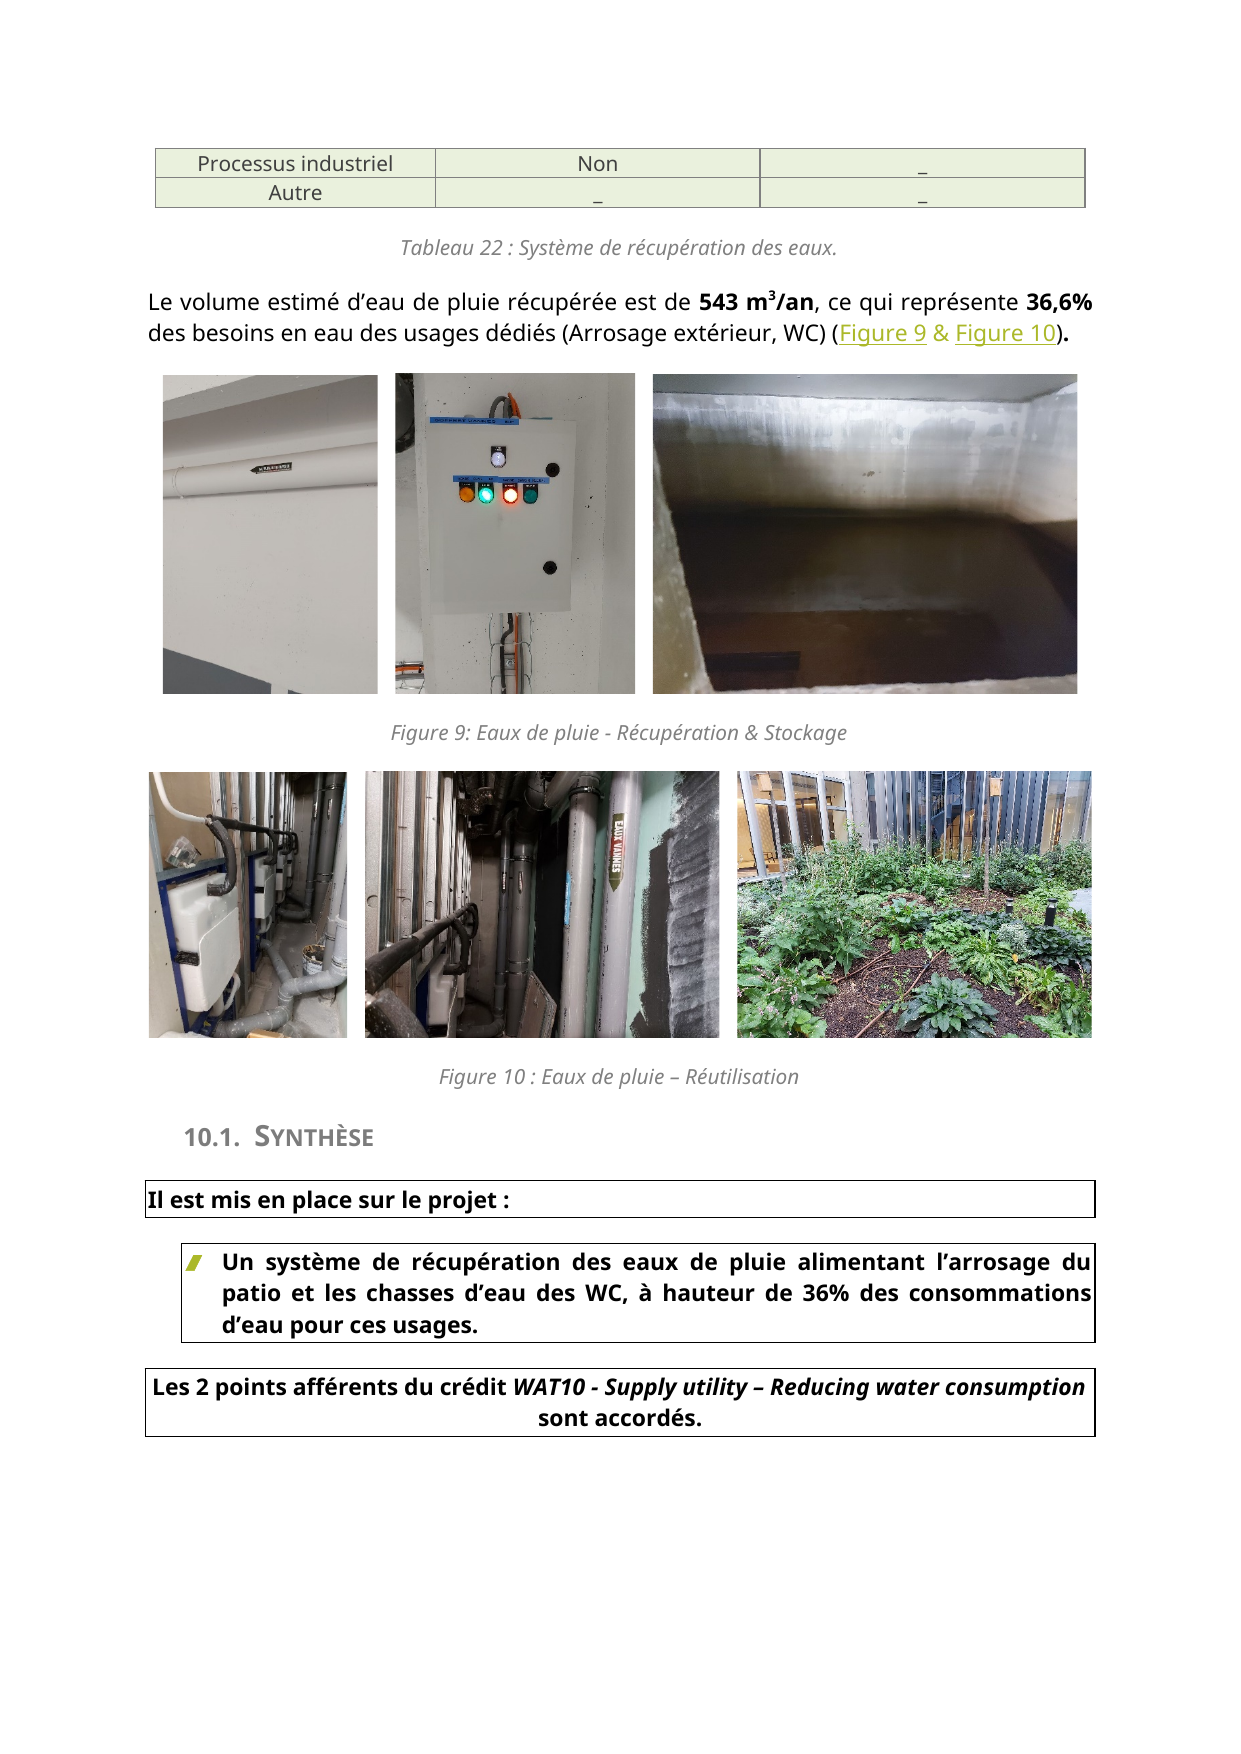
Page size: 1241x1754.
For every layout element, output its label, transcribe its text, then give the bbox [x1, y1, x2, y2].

text Les 2 points afférents du crédit WAT10 - Supply utility – Reducing water consumption sont accordés. [146, 1369, 1094, 1436]
table_cell _ [761, 149, 1084, 177]
table_cell Processus industriel [156, 149, 435, 177]
table_cell _ [761, 178, 1084, 207]
picture [365, 771, 720, 1038]
picture [737, 771, 1092, 1038]
table_cell _ [436, 178, 759, 207]
picture [162, 375, 378, 694]
text Tableau 22 : Système de récupération des eaux. [148, 233, 1092, 261]
text Un système de récupération des eaux de pluie alimentant l’arrosage du patio et les chasses d’eau des WC, à hauteur de 36% des consommations d’eau pour ces usages. [182, 1244, 1094, 1342]
text Il est mis en place sur le projet : [146, 1181, 1094, 1217]
picture [148, 772, 348, 1038]
subtitle Synthèse [183, 1116, 1092, 1155]
text Figure 9: Eaux de pluie - Récupération & Stockage [148, 718, 1092, 747]
text Le volume estimé d’eau de pluie récupérée est de 543 m3/an, ce qui représente 36,6% des besoins en eau des usages dédiés (Arrosage extérieur, WC) (Figure 9 & Figure 10). [148, 286, 1092, 349]
table_cell Non [436, 149, 759, 177]
table_cell Autre [156, 178, 435, 207]
picture [395, 373, 636, 694]
text Figure 10 : Eaux de pluie – Réutilisation [148, 1062, 1092, 1091]
picture [652, 374, 1078, 694]
